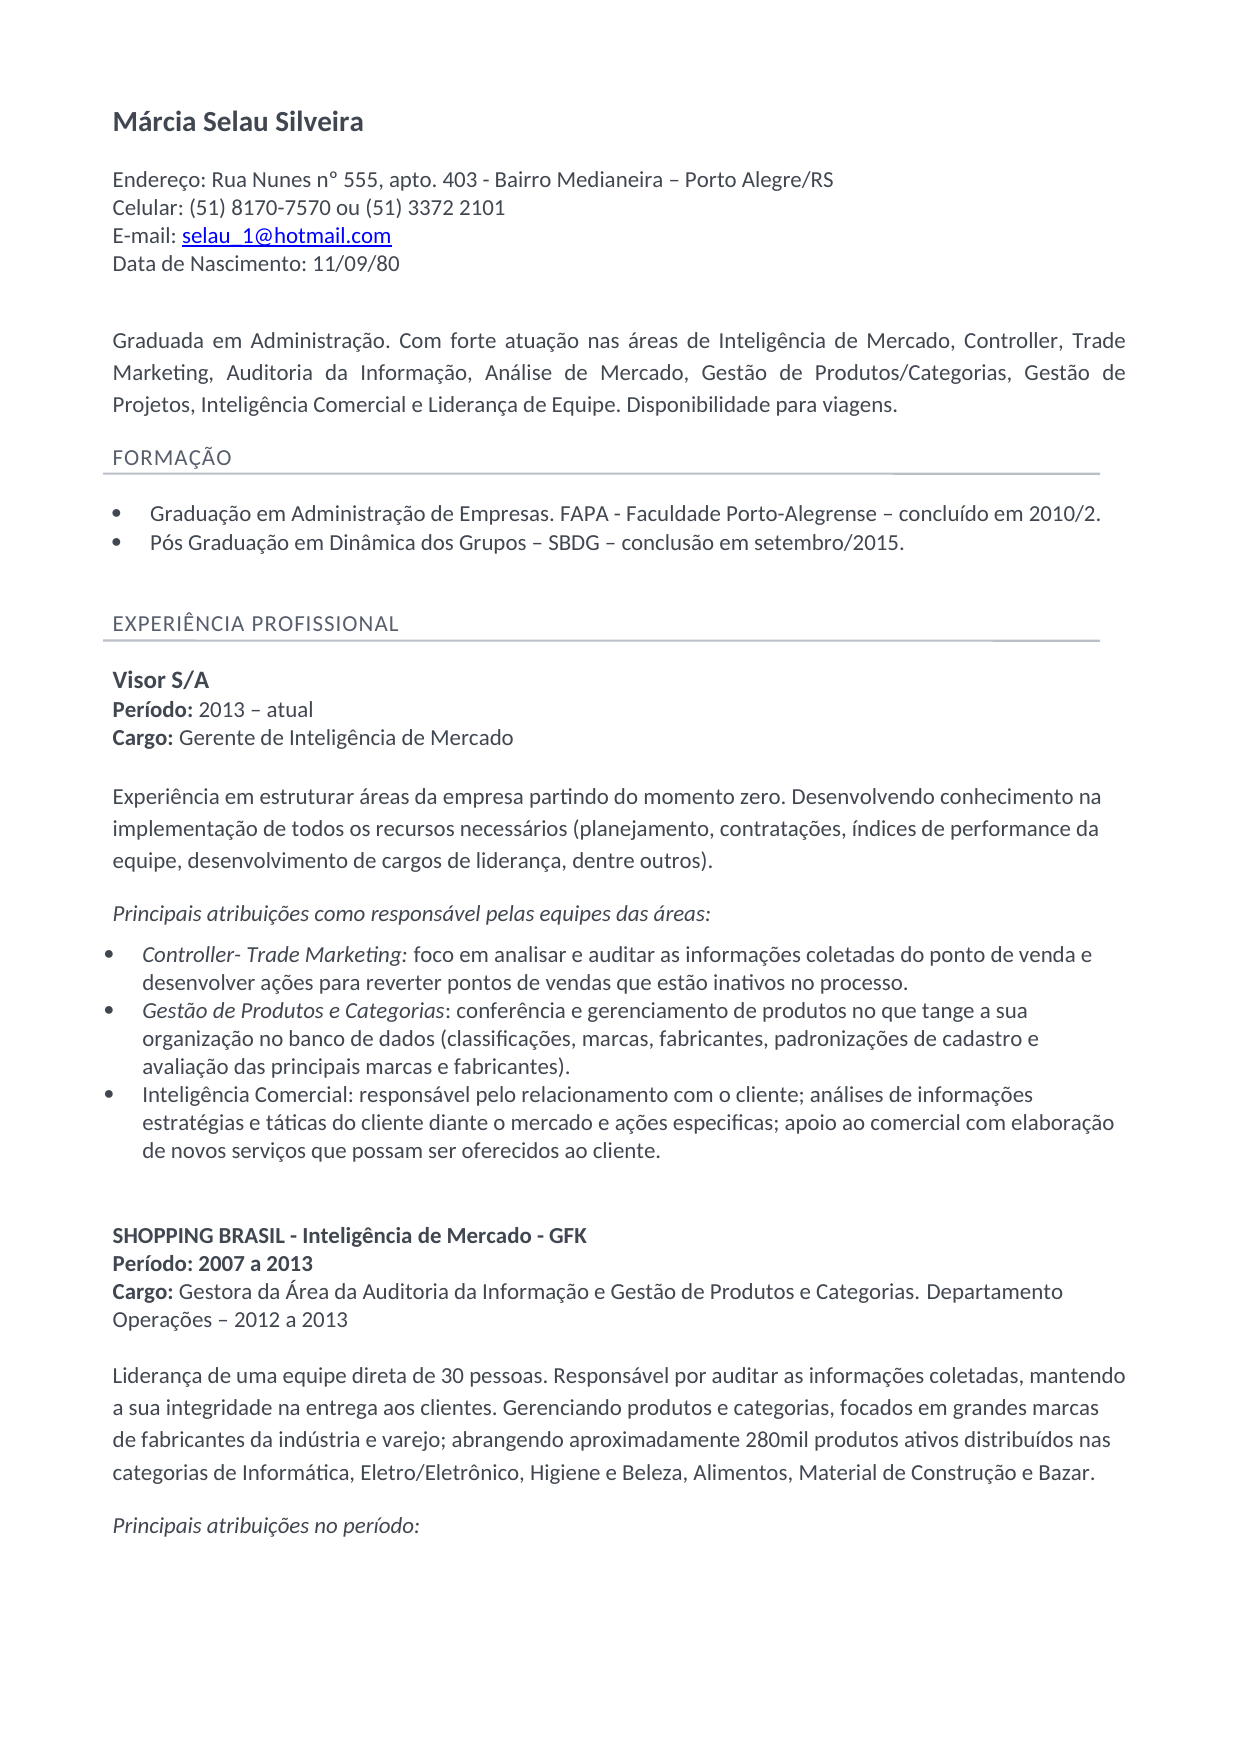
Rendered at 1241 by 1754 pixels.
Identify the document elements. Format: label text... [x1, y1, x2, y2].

text EXPERIÊNCIA PROFISSIONAL [112, 609, 1128, 637]
list Principais atribuições como responsável pelas equipes das áreas: [112, 899, 1128, 927]
text Experiência em estruturar áreas da empresa partindo do momento zero. Desenvolvendo conhecimento na implementação de todos os recursos necessários (planejamento, contratações, índices de performance da equipe, desenvolvimento de cargos de liderança, dentre outros). [112, 782, 1128, 874]
list Cargo: Gestora da Área da Auditoria da Informação e Gestão de Produtos e Categorias. Departamento Operações – 2012 a 2013 [112, 1277, 1128, 1333]
text FORMAÇÃO [112, 443, 1128, 472]
list Principais atribuições no período: [112, 1511, 1128, 1539]
list Controller- Trade Marketing: foco em analisar e auditar as informações coletadas do ponto de venda e desenvolver ações para reverter pontos de vendas que estão inativos no processo. [105, 940, 1128, 996]
list SHOPPING BRASIL - Inteligência de Mercado - GFK [112, 1221, 1128, 1249]
list Inteligência Comercial: responsável pelo relacionamento com o cliente; análises de informações estratégias e táticas do cliente diante o mercado e ações especificas; apoio ao comercial com elaboração de novos serviços que possam ser oferecidos ao cliente. [105, 1080, 1128, 1164]
text Endereço: Rua Nunes nº 555, apto. 403 - Bairro Medianeira – Porto Alegre/RS [112, 165, 1128, 193]
text Data de Nascimento: 11/09/80 [112, 249, 1128, 277]
list Gestão de Produtos e Categorias: conferência e gerenciamento de produtos no que tange a sua organização no banco de dados (classificações, marcas, fabricantes, padronizações de cadastro e avaliação das principais marcas e fabricantes). [105, 996, 1128, 1080]
text Celular: (51) 8170-7570 ou (51) 3372 2101 [112, 193, 1128, 221]
text E-mail: selau_1@hotmail.com [112, 221, 1128, 249]
list Período: 2007 a 2013 [112, 1249, 1128, 1277]
text Liderança de uma equipe direta de 30 pessoas. Responsável por auditar as informações coletadas, mantendo a sua integridade na entrega aos clientes. Gerenciando produtos e categorias, focados em grandes marcas de fabricantes da indústria e varejo; abrangendo aproximadamente 280mil produtos ativos distribuídos nas categorias de Informática, Eletro/Eletrônico, Higiene e Beleza, Alimentos, Material de Construção e Bazar. [112, 1361, 1128, 1486]
list Cargo: Gerente de Inteligência de Mercado [112, 723, 1128, 751]
list Pós Graduação em Dinâmica dos Grupos – SBDG – conclusão em setembro/2015. [112, 528, 1128, 556]
text Márcia Selau Silveira [112, 103, 1128, 139]
list Graduação em Administração de Empresas. FAPA - Faculdade Porto-Alegrense – concluído em 2010/2. [112, 499, 1128, 528]
text Graduada em Administração. Com forte atuação nas áreas de Inteligência de Mercado, Controller, Trade Marketing, Auditoria da Informação, Análise de Mercado, Gestão de Produtos/Categorias, Gestão de Projetos, Inteligência Comercial e Liderança de Equipe. Disponibilidade para viagens. [112, 326, 1128, 418]
list Período: 2013 – atual [112, 695, 1128, 723]
list Visor S/A [112, 665, 1128, 695]
